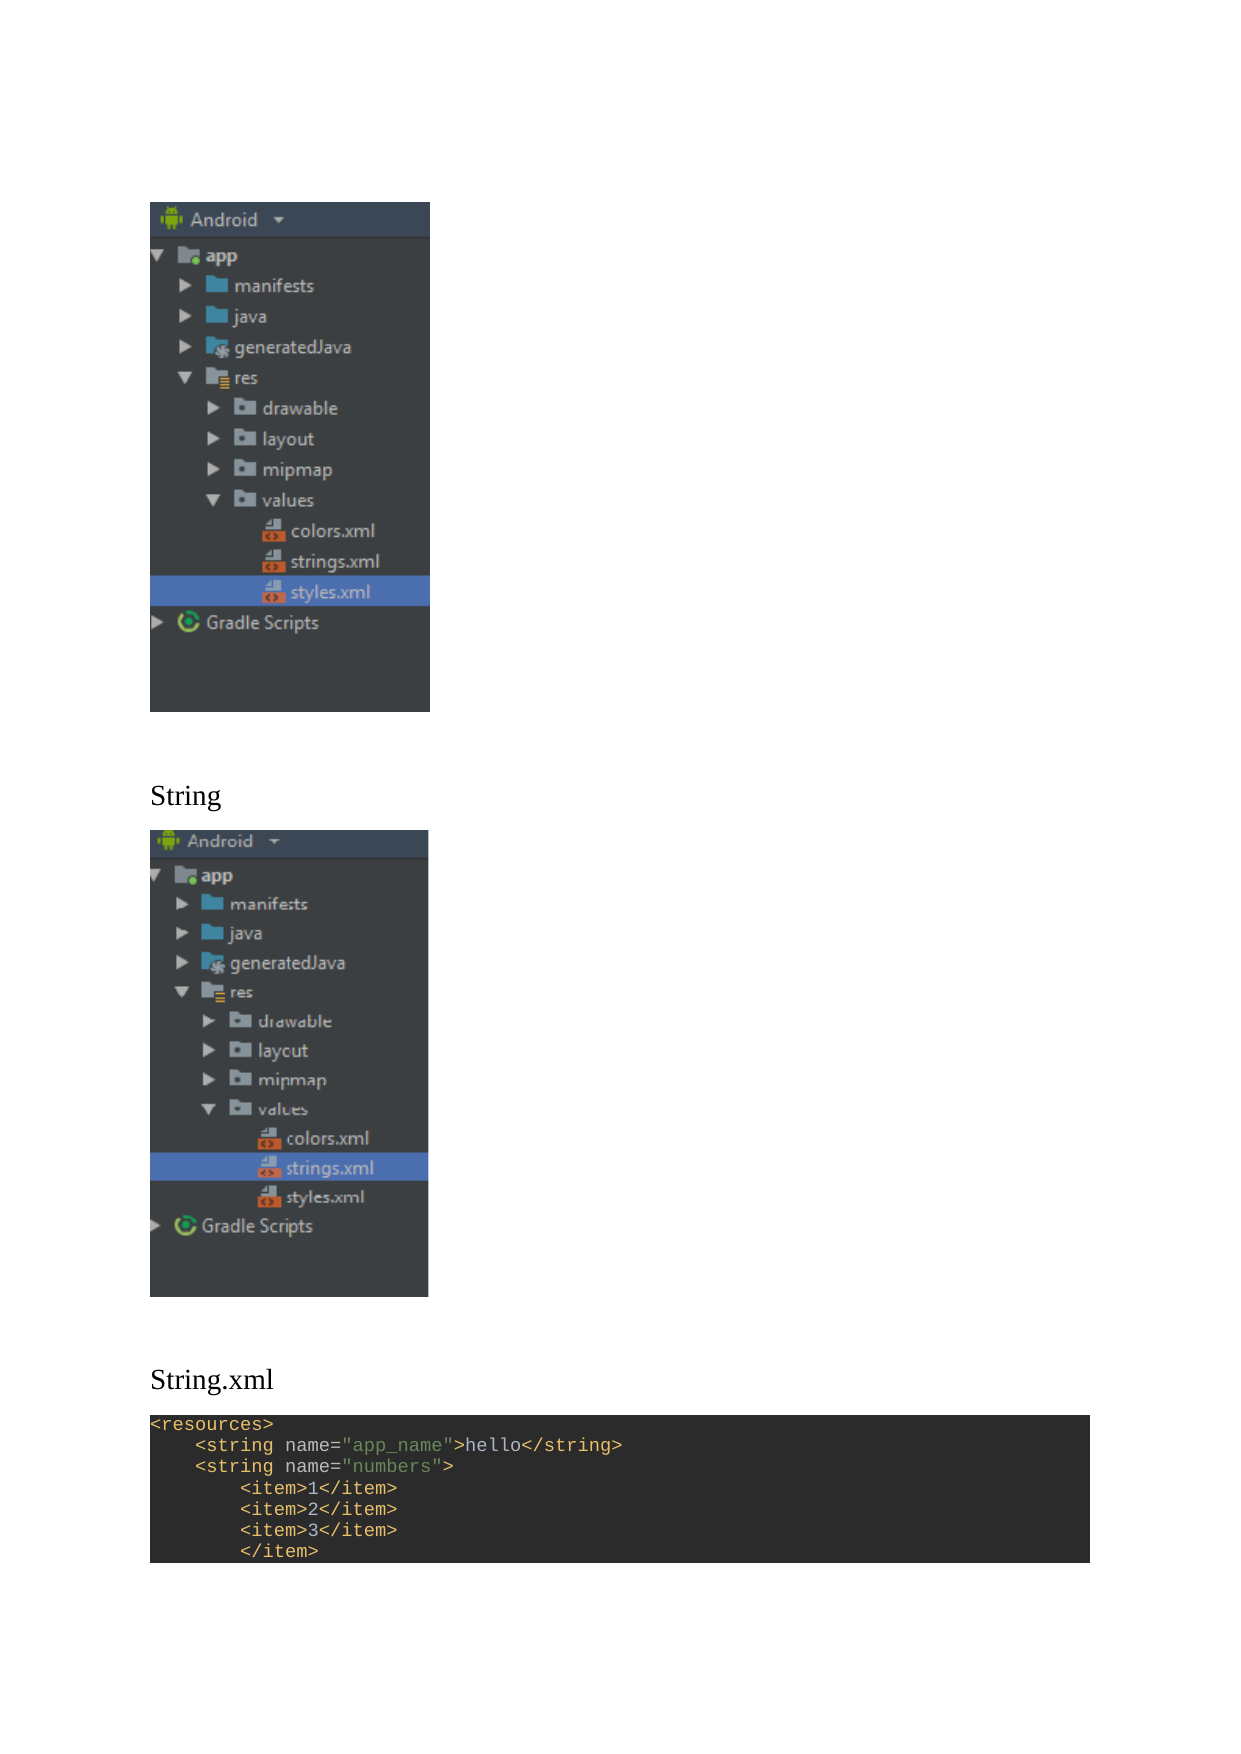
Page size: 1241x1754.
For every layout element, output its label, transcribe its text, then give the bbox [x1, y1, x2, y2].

text String.xml [150, 1362, 1090, 1396]
picture [150, 830, 429, 1297]
picture [150, 202, 430, 712]
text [150, 1415, 1090, 1563]
text String [150, 778, 1090, 811]
